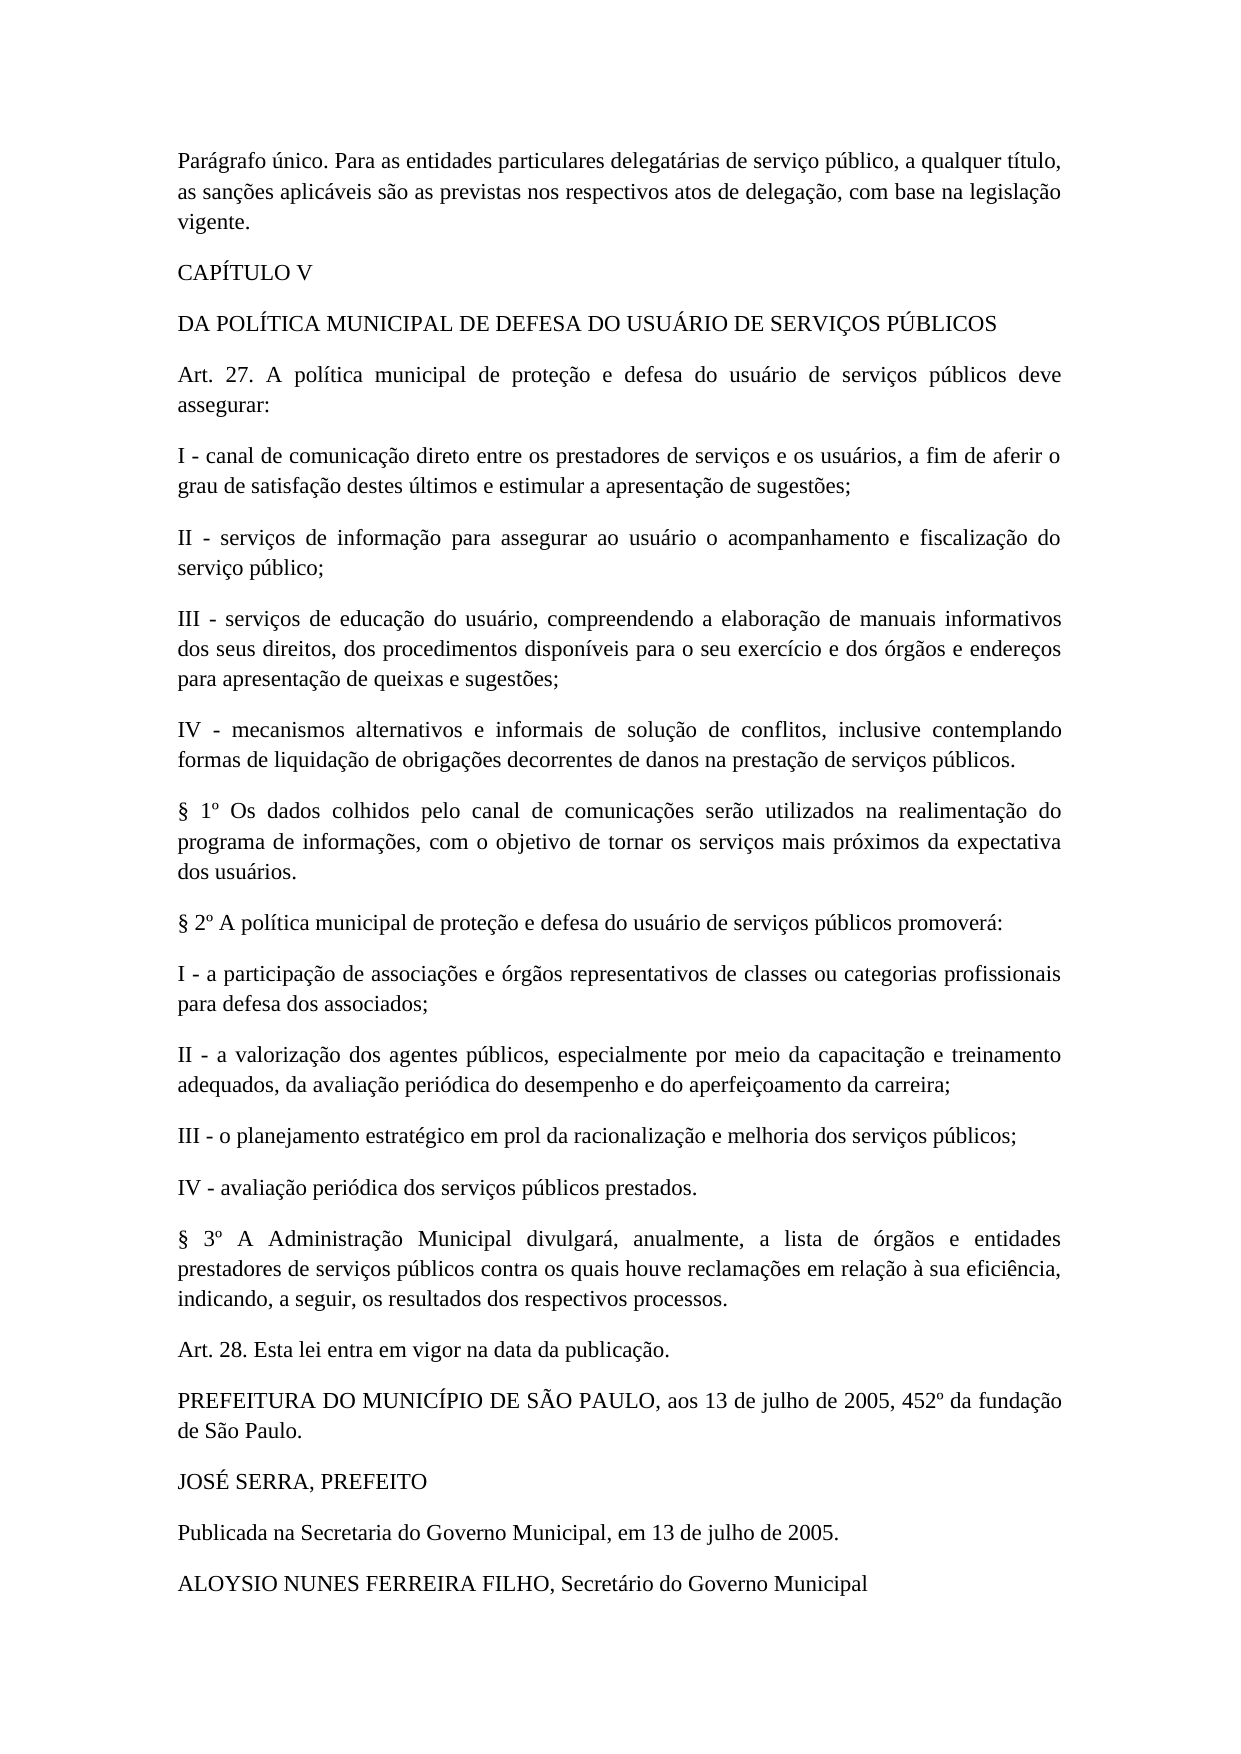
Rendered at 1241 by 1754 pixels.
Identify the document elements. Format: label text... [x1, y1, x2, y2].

text II - a valorização dos agentes públicos, especialmente por meio da capacitação e treinamento adequados, da avaliação periódica do desempenho e do aperfeiçoamento da carreira; [177, 1041, 1063, 1098]
text IV - avaliação periódica dos serviços públicos prestados. [177, 1174, 1063, 1200]
text CAPÍTULO V [177, 259, 1063, 285]
text Publicada na Secretaria do Governo Municipal, em 13 de julho de 2005. [177, 1519, 1063, 1546]
text IV - mecanismos alternativos e informais de solução de conflitos, inclusive contemplando formas de liquidação de obrigações decorrentes de danos na prestação de serviços públicos. [177, 716, 1063, 773]
text JOSÉ SERRA, PREFEITO [177, 1468, 1063, 1495]
text DA POLÍTICA MUNICIPAL DE DEFESA DO USUÁRIO DE SERVIÇOS PÚBLICOS [177, 310, 1063, 336]
text § 2º A política municipal de proteção e defesa do usuário de serviços públicos promoverá: [177, 909, 1063, 935]
text Art. 27. A política municipal de proteção e defesa do usuário de serviços públicos deve assegurar: [177, 361, 1063, 418]
text II - serviços de informação para assegurar ao usuário o acompanhamento e fiscalização do serviço público; [177, 524, 1063, 580]
text Art. 28. Esta lei entra em vigor na data da publicação. [177, 1336, 1063, 1362]
text III - serviços de educação do usuário, compreendendo a elaboração de manuais informativos dos seus direitos, dos procedimentos disponíveis para o seu exercício e dos órgãos e endereços para apresentação de queixas e sugestões; [177, 605, 1063, 692]
text I - canal de comunicação direto entre os prestadores de serviços e os usuários, a fim de aferir o grau de satisfação destes últimos e estimular a apresentação de sugestões; [177, 442, 1063, 499]
text III - o planejamento estratégico em prol da racionalização e melhoria dos serviços públicos; [177, 1123, 1063, 1149]
text § 3º A Administração Municipal divulgará, anualmente, a lista de órgãos e entidades prestadores de serviços públicos contra os quais houve reclamações em relação à sua eficiência, indicando, a seguir, os resultados dos respectivos processos. [177, 1225, 1063, 1311]
text § 1º Os dados colhidos pelo canal de comunicações serão utilizados na realimentação do programa de informações, com o objetivo de tornar os serviços mais próximos da expectativa dos usuários. [177, 798, 1063, 884]
text Parágrafo único. Para as entidades particulares delegatárias de serviço público, a qualquer título, as sanções aplicáveis são as previstas nos respectivos atos de delegação, com base na legislação vigente. [177, 148, 1063, 234]
text ALOYSIO NUNES FERREIRA FILHO, Secretário do Governo Municipal [177, 1571, 1063, 1597]
text I - a participação de associações e órgãos representativos de classes ou categorias profissionais para defesa dos associados; [177, 960, 1063, 1017]
text PREFEITURA DO MUNICÍPIO DE SÃO PAULO, aos 13 de julho de 2005, 452º da fundação de São Paulo. [177, 1387, 1063, 1444]
